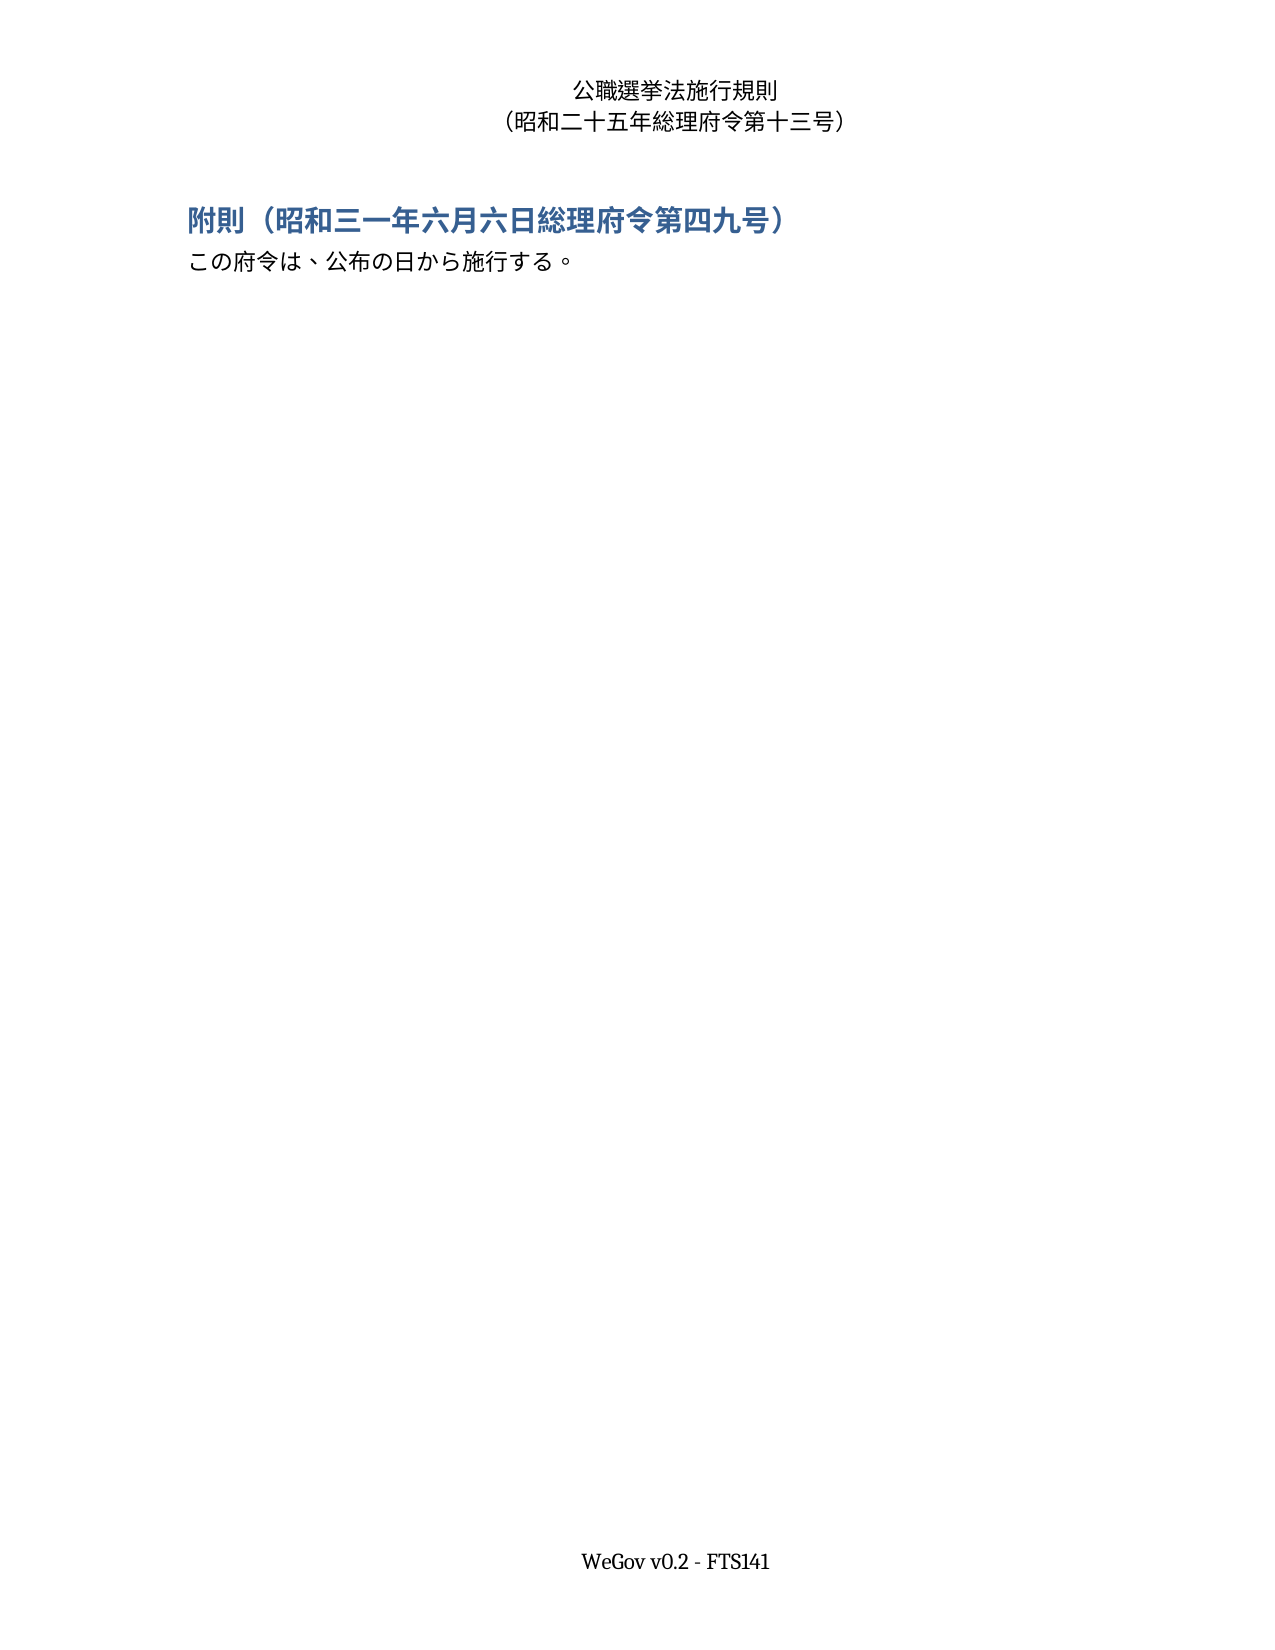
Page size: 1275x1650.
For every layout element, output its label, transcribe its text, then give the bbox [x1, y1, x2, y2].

text この府令は、公布の日から施行する。 [187, 246, 1087, 277]
subtitle 附則（昭和三一年六月六日総理府令第四九号） [187, 200, 1087, 240]
